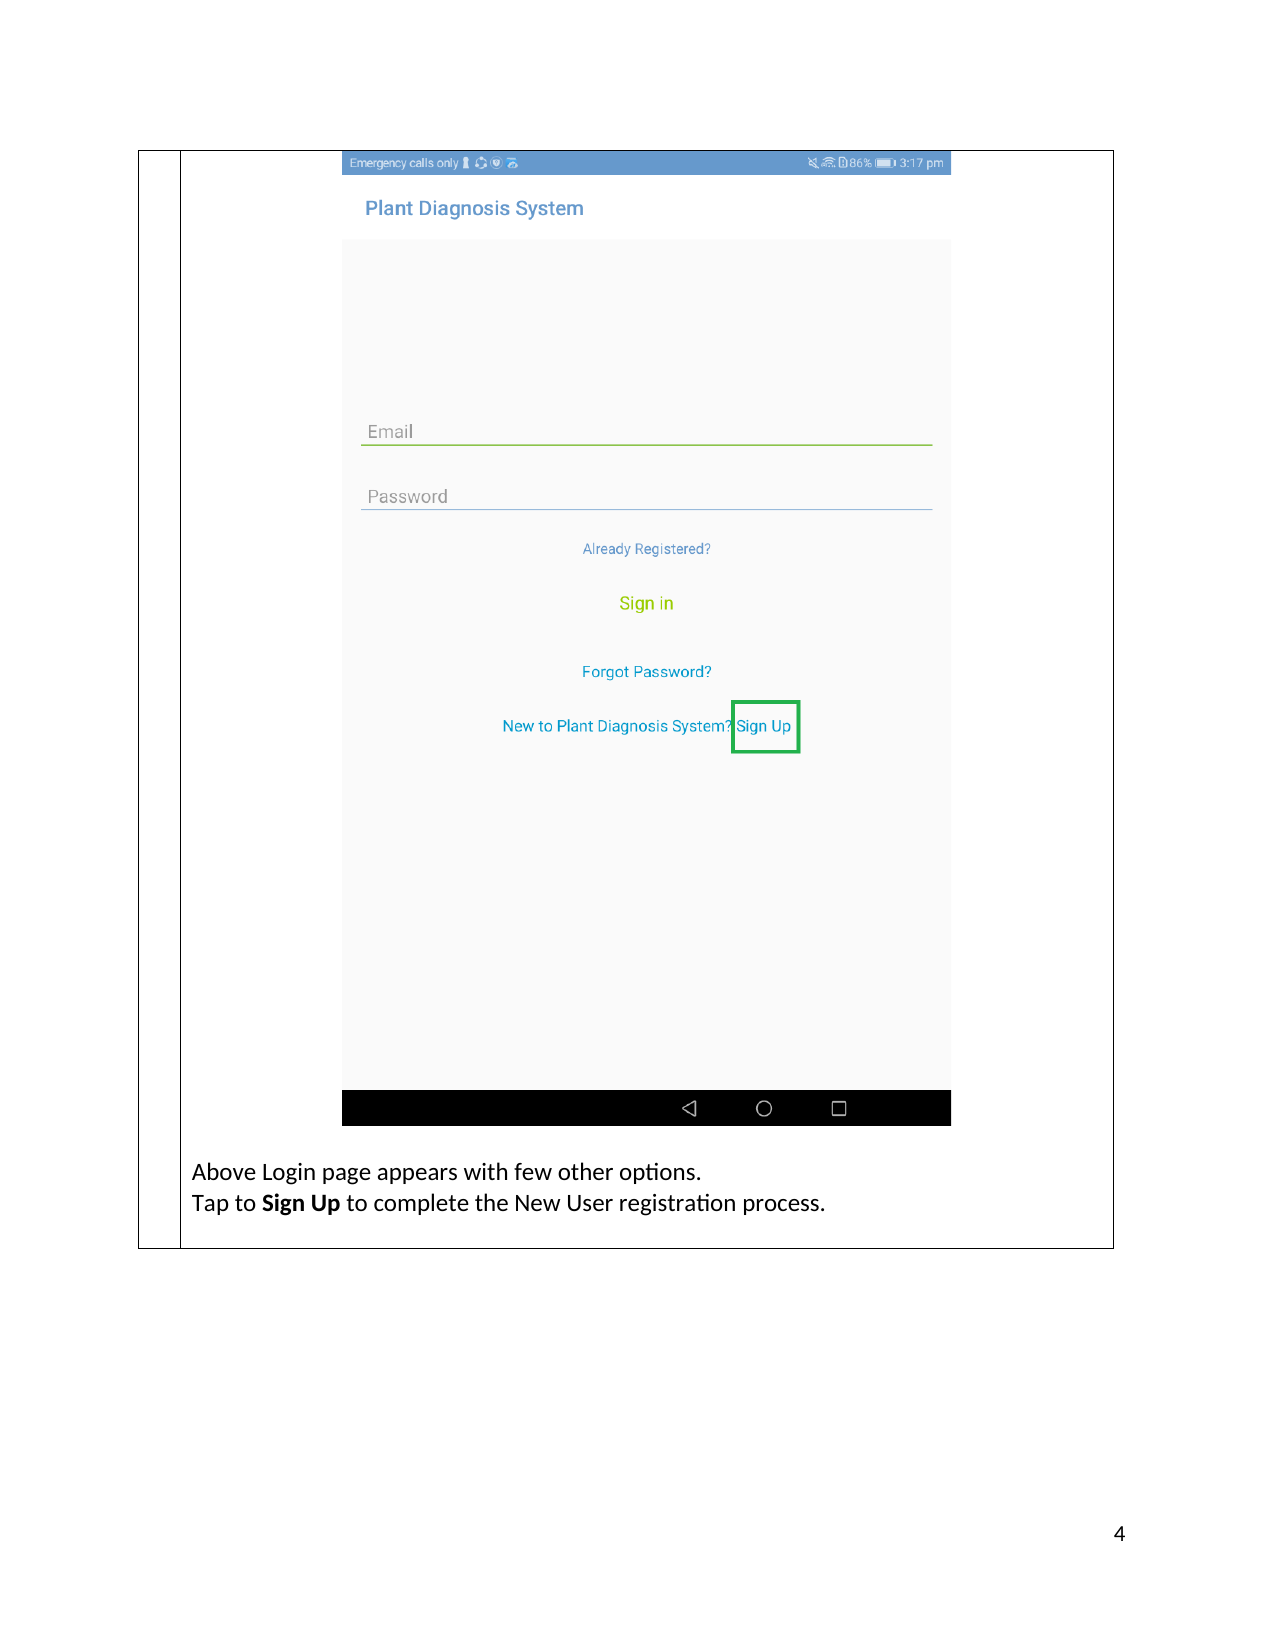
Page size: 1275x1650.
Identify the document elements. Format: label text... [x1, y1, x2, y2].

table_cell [181, 151, 1113, 1248]
picture [342, 151, 952, 1126]
table_cell 4. [139, 151, 180, 1248]
